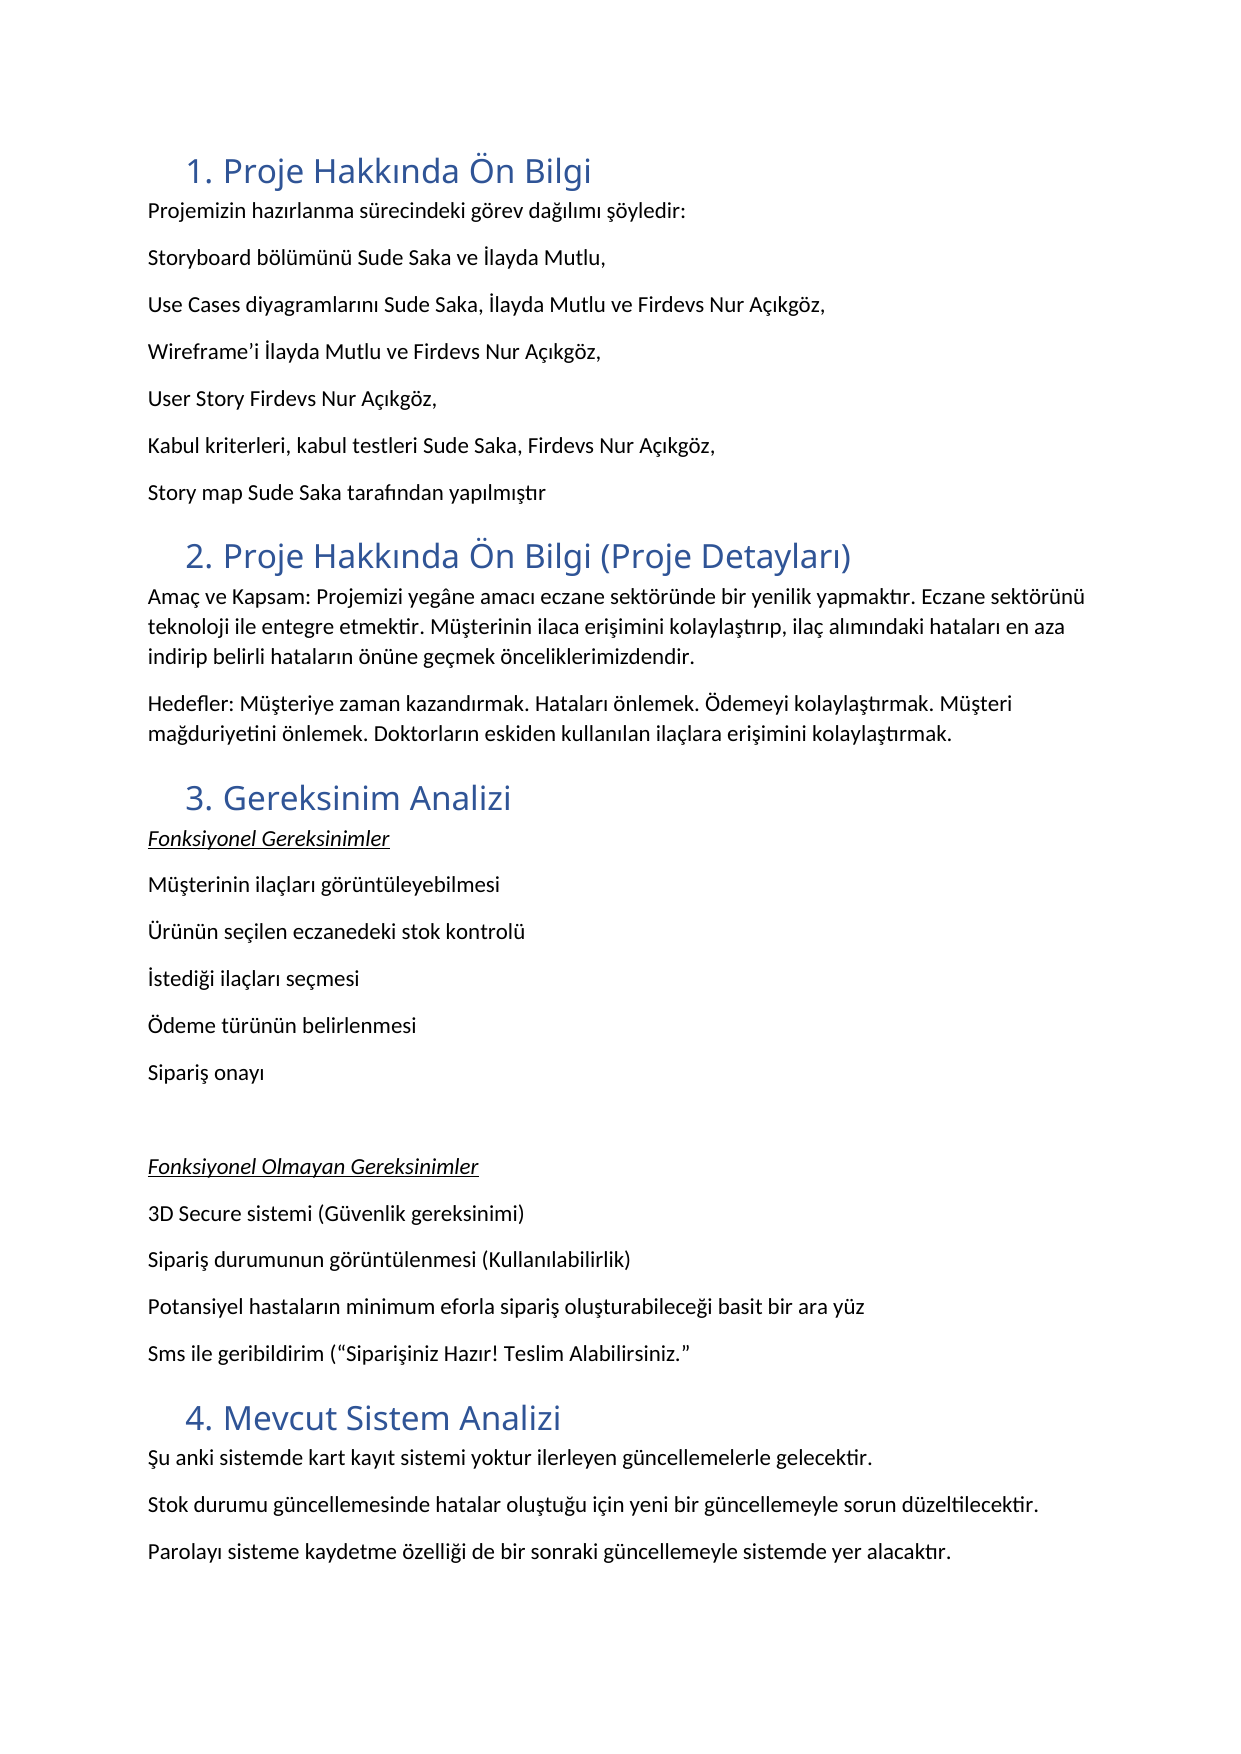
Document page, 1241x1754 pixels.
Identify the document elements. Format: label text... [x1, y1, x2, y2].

text Wireframe’i İlayda Mutlu ve Firdevs Nur Açıkgöz, [148, 337, 1093, 365]
text Fonksiyonel Olmayan Gereksinimler [148, 1152, 1093, 1180]
text Fonksiyonel Gereksinimler [148, 824, 1093, 852]
subtitle Gereksinim Analizi [185, 775, 1093, 820]
text Amaç ve Kapsam: Projemizi yegâne amacı eczane sektöründe bir yenilik yapmaktır. Eczane sektörünü teknoloji ile entegre etmektir. Müşterinin ilaca erişimini kolaylaştırıp, ilaç alımındaki hataları en aza indirip belirli hataların önüne geçmek önceliklerimizdendir. [148, 582, 1093, 670]
text Parolayı sisteme kaydetme özelliği de bir sonraki güncellemeyle sistemde yer alacaktır. [148, 1537, 1093, 1565]
text Storyboard bölümünü Sude Saka ve İlayda Mutlu, [148, 243, 1093, 271]
subtitle Mevcut Sistem Analizi [185, 1394, 1093, 1440]
text Ödeme türünün belirlenmesi [148, 1011, 1093, 1039]
text Story map Sude Saka tarafından yapılmıştır [148, 478, 1093, 506]
text Use Cases diyagramlarını Sude Saka, İlayda Mutlu ve Firdevs Nur Açıkgöz, [148, 290, 1093, 318]
text Ürünün seçilen eczanedeki stok kontrolü [148, 917, 1093, 945]
text Sipariş durumunun görüntülenmesi (Kullanılabilirlik) [148, 1246, 1093, 1273]
text Sipariş onayı [148, 1058, 1093, 1086]
text User Story Firdevs Nur Açıkgöz, [148, 384, 1093, 412]
text Hedefler: Müşteriye zaman kazandırmak. Hataları önlemek. Ödemeyi kolaylaştırmak. Müşteri mağduriyetini önlemek. Doktorların eskiden kullanılan ilaçlara erişimini kolaylaştırmak. [148, 689, 1093, 747]
text Projemizin hazırlanma sürecindeki görev dağılımı şöyledir: [148, 197, 1093, 224]
text Potansiyel hastaların minimum eforla sipariş oluşturabileceği basit bir ara yüz [148, 1292, 1093, 1320]
subtitle Proje Hakkında Ön Bilgi (Proje Detayları) [185, 533, 1093, 578]
text Stok durumu güncellemesinde hatalar oluştuğu için yeni bir güncellemeyle sorun düzeltilecektir. [148, 1490, 1093, 1518]
text 3D Secure sistemi (Güvenlik gereksinimi) [148, 1199, 1093, 1227]
text Şu anki sistemde kart kayıt sistemi yoktur ilerleyen güncellemelerle gelecektir. [148, 1443, 1093, 1471]
text İstediği ilaçları seçmesi [148, 964, 1093, 992]
text Müşterinin ilaçları görüntüleyebilmesi [148, 871, 1093, 898]
text Kabul kriterleri, kabul testleri Sude Saka, Firdevs Nur Açıkgöz, [148, 431, 1093, 459]
text Sms ile geribildirim (“Siparişiniz Hazır! Teslim Alabilirsiniz.” [148, 1339, 1093, 1367]
subtitle Proje Hakkında Ön Bilgi [185, 148, 1093, 193]
